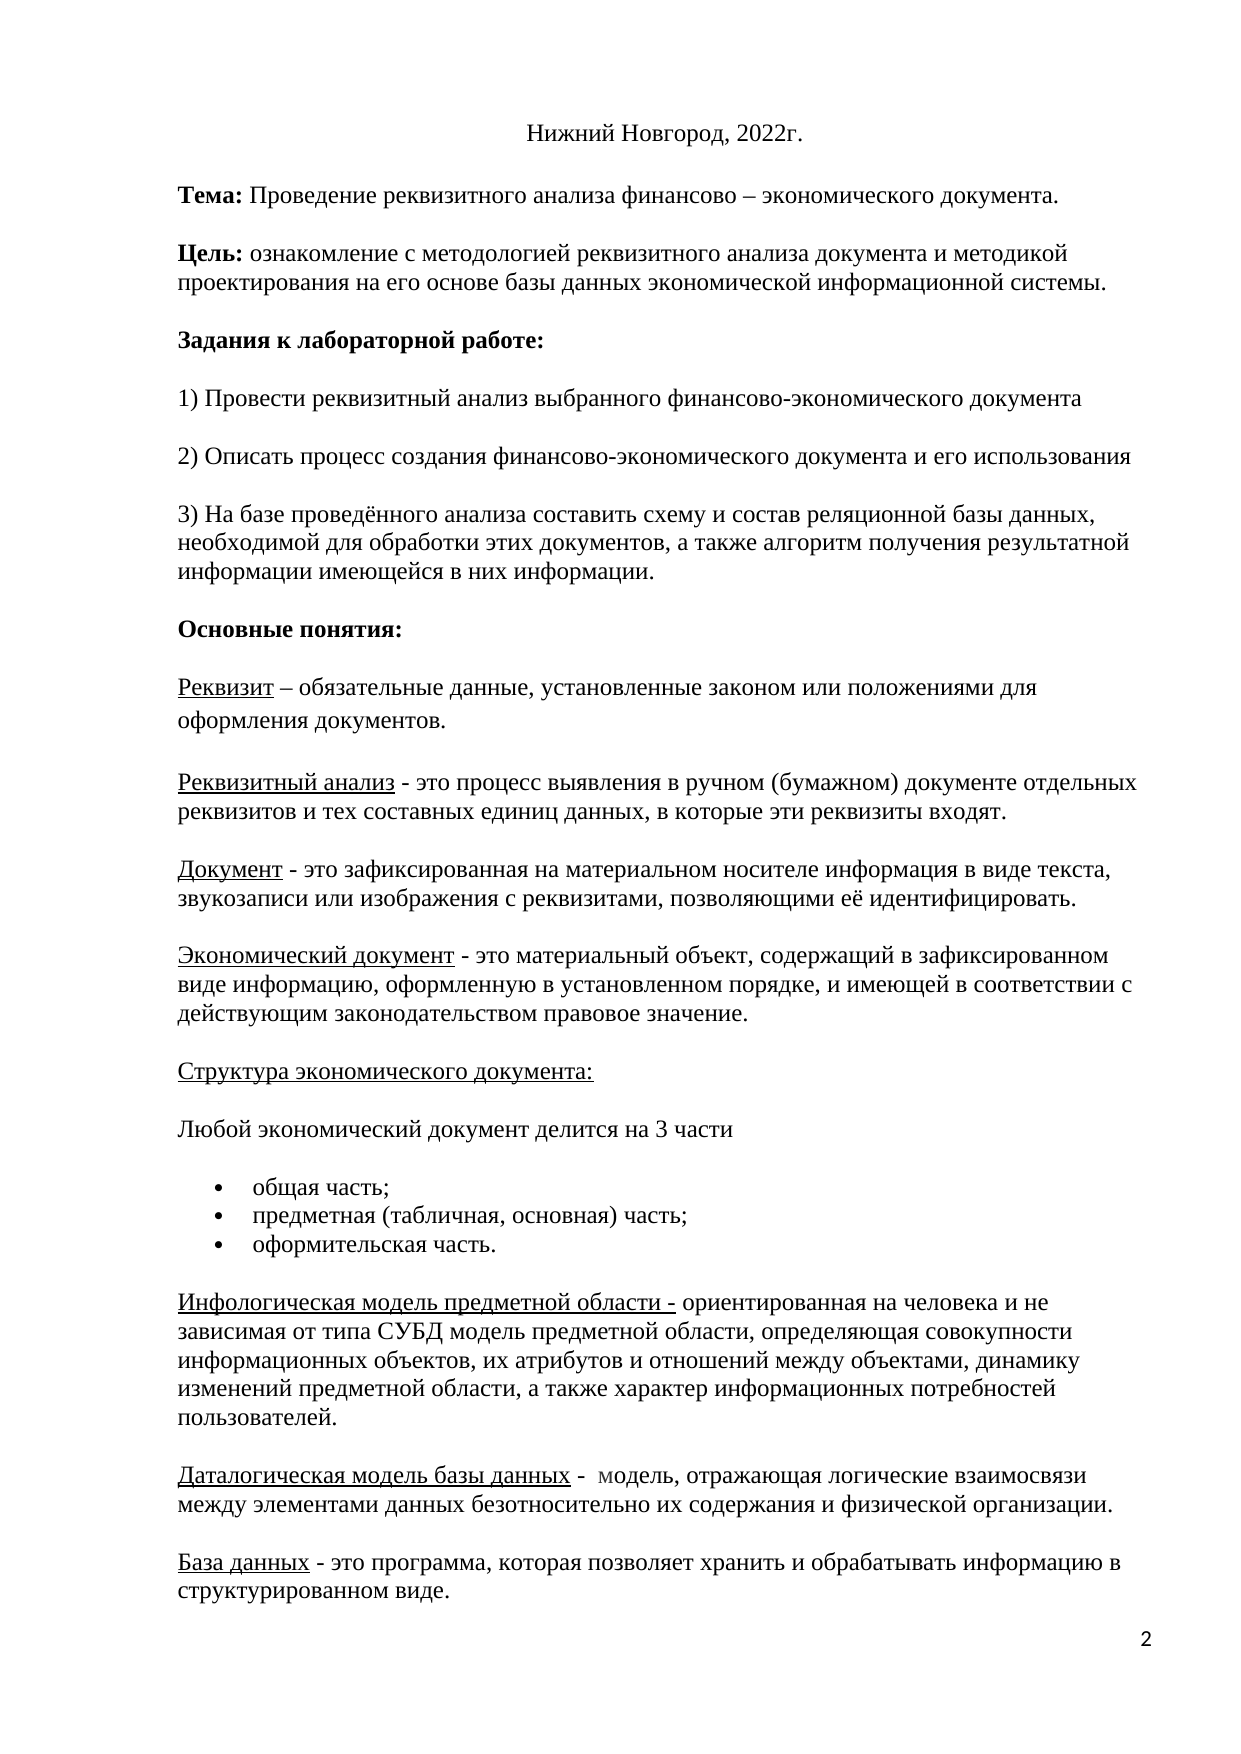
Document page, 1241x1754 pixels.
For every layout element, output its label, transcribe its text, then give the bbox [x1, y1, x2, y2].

text 1) Провести реквизитный анализ выбранного финансово-экономического документа [177, 383, 1152, 412]
text Цель: ознакомление с методологией реквизитного анализа документа и методикой проектирования на его основе базы данных экономической информационной системы. [177, 238, 1152, 296]
list предметная (табличная, основная) часть; [215, 1230, 1152, 1258]
text Задания к лабораторной работе: [177, 325, 1152, 354]
text Реквизит – обязательные данные, установленные законом или положениями для оформления документов. [177, 672, 1152, 734]
text Даталогическая модель базы данных - модель, отражающая логические взаимосвязи между элементами данных безотносительно их содержания и физической организации. [177, 1518, 1152, 1576]
text 2) Описать процесс создания финансово-экономического документа и его использования [177, 441, 1152, 469]
text Тема: Проведение реквизитного анализа финансово – экономического документа. [177, 180, 1152, 209]
list общая часть; [215, 1172, 1152, 1201]
text Структура экономического документа: [177, 1056, 1152, 1085]
text Реквизитный анализ - это процесс выявления в ручном (бумажном) документе отдельных реквизитов и тех составных единиц данных, в которые эти реквизиты входят. [177, 767, 1152, 825]
text Инфологическая модель предметной области - ориентированная на человека и не зависимая от типа СУБД модель предметной области, определяющая совокупности информационных объектов, их атрибутов и отношений между объектами, динамику изменений предметной области, а также характер информационных потребностей пользователей. [177, 1346, 1152, 1489]
text Нижний Новгород, 2022г. [177, 118, 1152, 147]
text Документ - это зафиксированная на материальном носителе информация в виде текста, звукозаписи или изображения с реквизитами, позволяющими её идентифицировать. [177, 854, 1152, 911]
text Основные понятия: [177, 614, 1152, 643]
text 3) На базе проведённого анализа составить схему и состав реляционной базы данных, необходимой для обработки этих документов, а также алгоритм получения результатной информации имеющейся в них информации. [177, 499, 1152, 585]
text Любой экономический документ делится на 3 части [177, 1114, 1152, 1143]
list оформительская часть. [215, 1288, 1152, 1316]
text Экономический документ - это материальный объект, содержащий в зафиксированном виде информацию, оформленную в установленном порядке, и имеющей в соответствии с действующим законодательством правовое значение. [177, 941, 1152, 1027]
